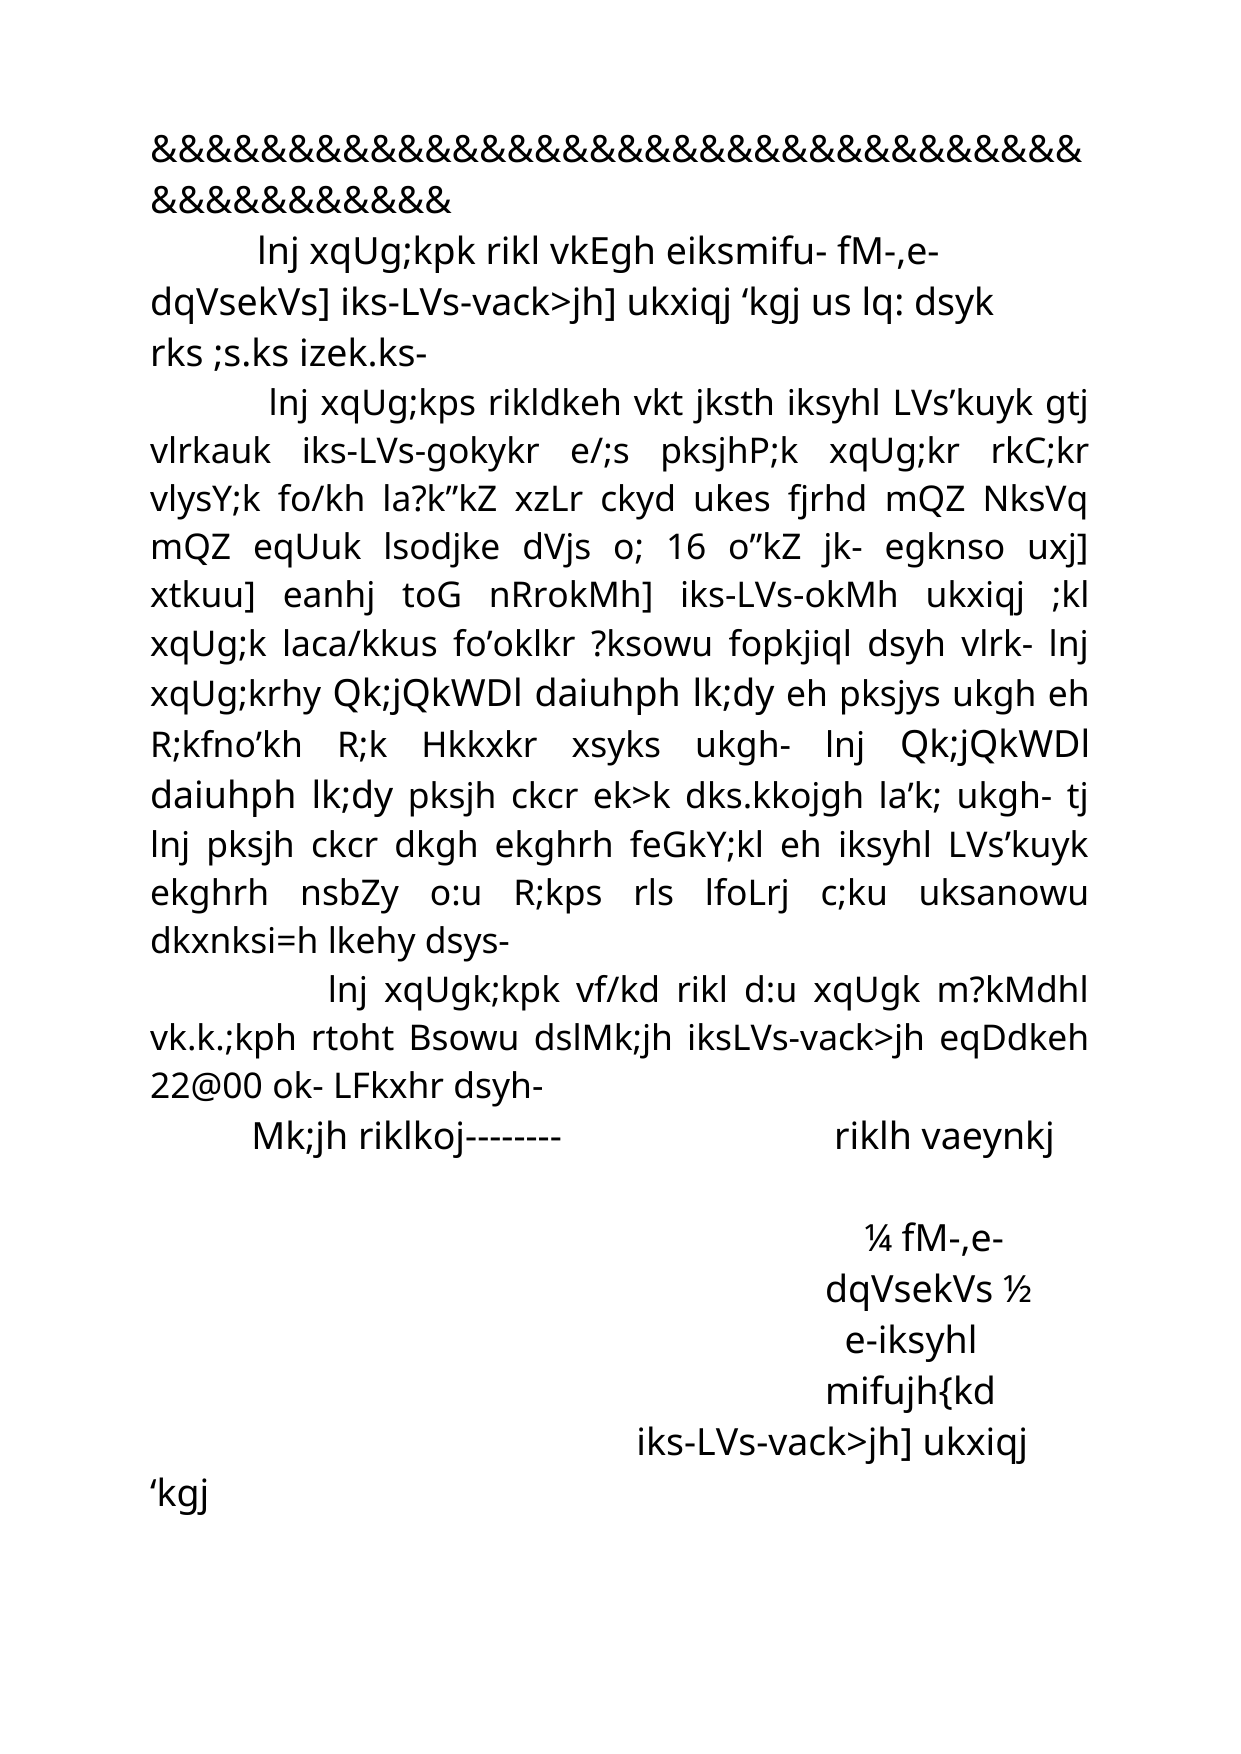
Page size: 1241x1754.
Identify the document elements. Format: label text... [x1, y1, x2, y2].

text &&&&&&&&&&&&&&&&&&&&&&&&&&&&&&&&&&&&&&&&&&&&& [150, 122, 1090, 224]
text e-iksyhl mifujh{kd [825, 1313, 1090, 1415]
text iks-LVs-vack>jh] ukxiqj ‘kgj [150, 1415, 1090, 1517]
text Mk;jh riklkoj-------- riklh vaeynkj [150, 1109, 1090, 1160]
text lnj xqUgk;kpk vf/kd rikl d:u xqUgk m?kMdhl vk.k.;kph rtoht Bsowu dslMk;jh iksLVs-vack>jh eqDdkeh 22@00 ok- LFkxhr dsyh- [150, 964, 1090, 1109]
text lnj xqUg;kpk rikl vkEgh eiksmifu- fM-,e-dqVsekVs] iks-LVs-vack>jh] ukxiqj ‘kgj us lq: dsyk rks ;s.ks izek.ks- [150, 224, 1090, 377]
text lnj xqUg;kps rikldkeh vkt jksth iksyhl LVs’kuyk gtj vlrkauk iks-LVs-gokykr e/;s pksjhP;k xqUg;kr rkC;kr vlysY;k fo/kh la?k”kZ xzLr ckyd ukes fjrhd mQZ NksVq mQZ eqUuk lsodjke dVjs o; 16 o”kZ jk- egknso uxj] xtkuu] eanhj toG nRrokMh] iks-LVs-okMh ukxiqj ;kl xqUg;k laca/kkus fo’oklkr ?ksowu fopkjiql dsyh vlrk- lnj xqUg;krhy Qk;jQkWDl daiuhph lk;dy eh pksjys ukgh eh R;kfno’kh R;k Hkkxkr xsyks ukgh- lnj Qk;jQkWDl daiuhph lk;dy pksjh ckcr ek>k dks.kkojgh la’k; ukgh- tj lnj pksjh ckcr dkgh ekghrh feGkY;kl eh iksyhl LVs’kuyk ekghrh nsbZy o:u R;kps rls lfoLrj c;ku uksanowu dkxnksi=h lkehy dsys- [150, 377, 1090, 964]
text ¼ fM-,e-dqVsekVs ½ [825, 1211, 1090, 1313]
